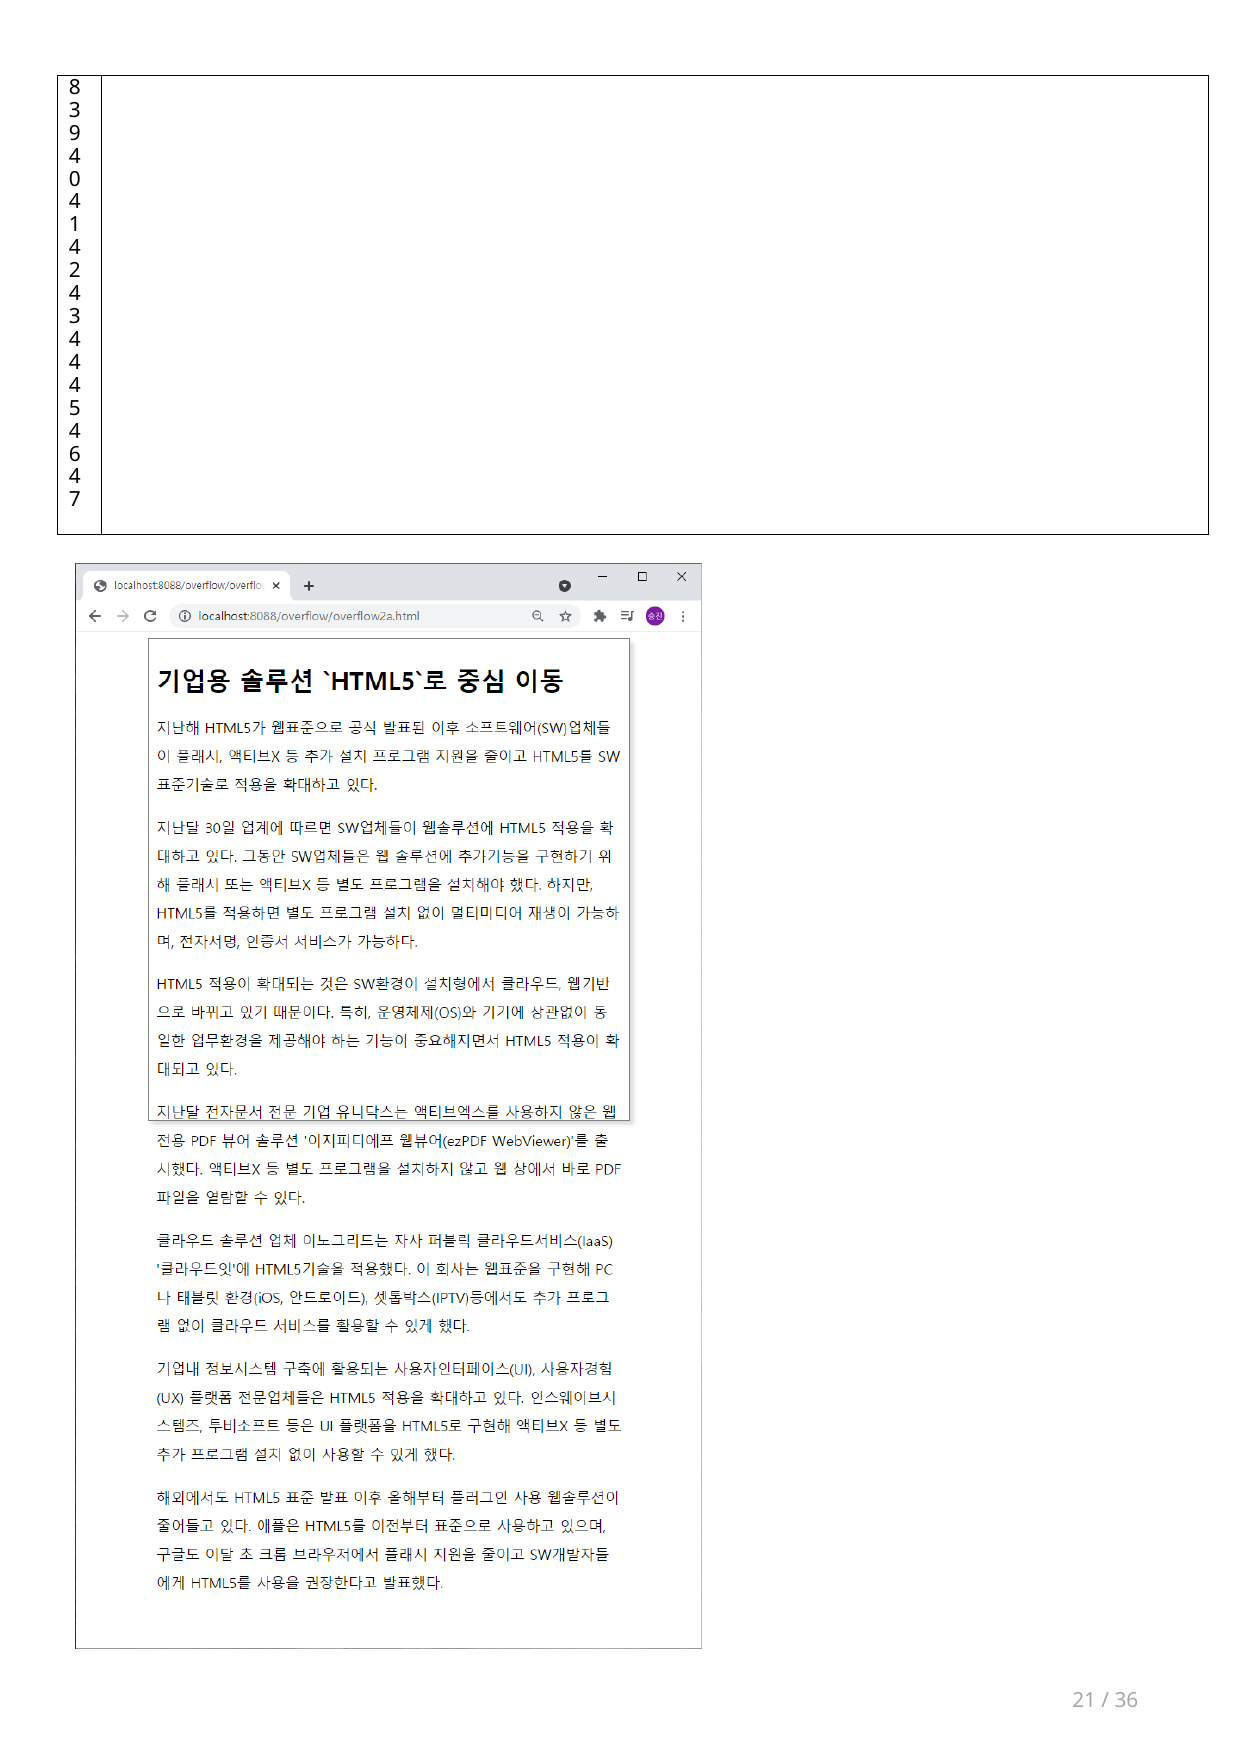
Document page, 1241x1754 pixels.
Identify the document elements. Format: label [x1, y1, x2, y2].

table_header [102, 76, 1208, 534]
table_header [58, 76, 101, 534]
picture [75, 563, 702, 1649]
